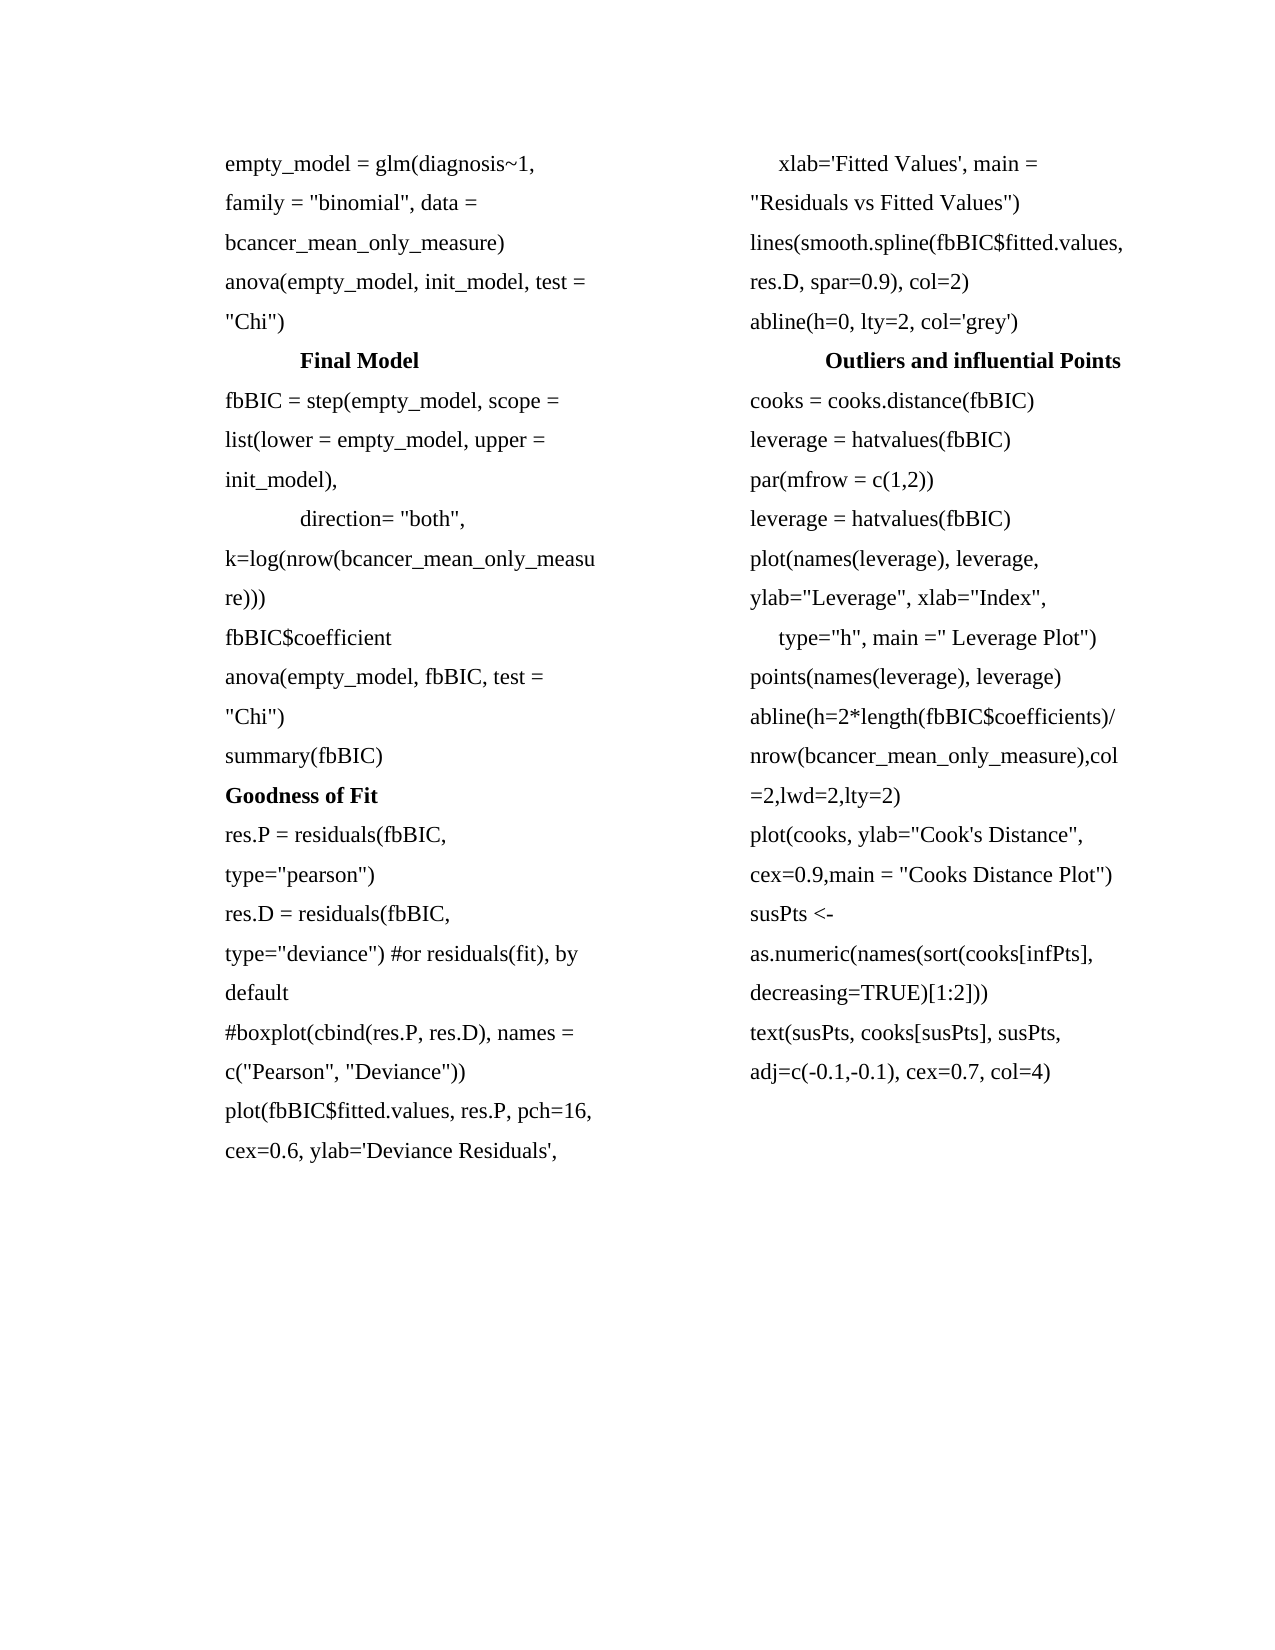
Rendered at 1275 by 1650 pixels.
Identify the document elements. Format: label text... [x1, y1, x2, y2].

list res.P = residuals(fbBIC, type="pearson") [225, 821, 600, 887]
list cooks = cooks.distance(fbBIC) [750, 387, 1125, 413]
list abline(h=2*length(fbBIC$coefficients)/nrow(bcancer_mean_only_measure),col=2,lwd=2,lty=2) [750, 703, 1125, 808]
list par(mfrow = c(1,2)) [750, 466, 1125, 492]
list text(susPts, cooks[susPts], susPts, adj=c(-0.1,-0.1), cex=0.7, col=4) [750, 1018, 1125, 1084]
list points(names(leverage), leverage) [750, 663, 1125, 689]
list plot(cooks, ylab="Cook's Distance", cex=0.9,main = "Cooks Distance Plot") [750, 821, 1125, 887]
list abline(h=0, lty=2, col='grey') [750, 308, 1125, 334]
list lines(smooth.spline(fbBIC$fitted.values, res.D, spar=0.9), col=2) [750, 229, 1125, 295]
list empty_model = glm(diagnosis~1, family = "binomial", data = bcancer_mean_only_measure) [225, 150, 600, 255]
list anova(empty_model, init_model, test = "Chi") [225, 268, 600, 334]
list #boxplot(cbind(res.P, res.D), names = c("Pearson", "Deviance")) [225, 1018, 600, 1084]
list fbBIC = step(empty_model, scope = list(lower = empty_model, upper = init_model), [225, 387, 600, 492]
text Outliers and influential Points [750, 347, 1125, 374]
list Goodness of Fit [225, 782, 600, 808]
list res.D = residuals(fbBIC, type="deviance") #or residuals(fit), by default [225, 900, 600, 1005]
list summary(fbBIC) [225, 742, 600, 768]
list direction= "both", k=log(nrow(bcancer_mean_only_measure))) [225, 505, 600, 611]
list leverage = hatvalues(fbBIC) [750, 505, 1125, 532]
list type="h", main =" Leverage Plot") [750, 624, 1125, 650]
list fbBIC$coefficient [225, 624, 600, 650]
list xlab='Fitted Values', main = "Residuals vs Fitted Values") [750, 150, 1125, 216]
list plot(names(leverage), leverage, ylab="Leverage", xlab="Index", [750, 545, 1125, 611]
list plot(fbBIC$fitted.values, res.P, pch=16, cex=0.6, ylab='Deviance Residuals', [225, 1097, 600, 1163]
text Final Model [225, 347, 600, 374]
list leverage = hatvalues(fbBIC) [750, 426, 1125, 453]
list susPts <- as.numeric(names(sort(cooks[infPts], decreasing=TRUE)[1:2])) [750, 900, 1125, 1005]
list anova(empty_model, fbBIC, test = "Chi") [225, 663, 600, 729]
